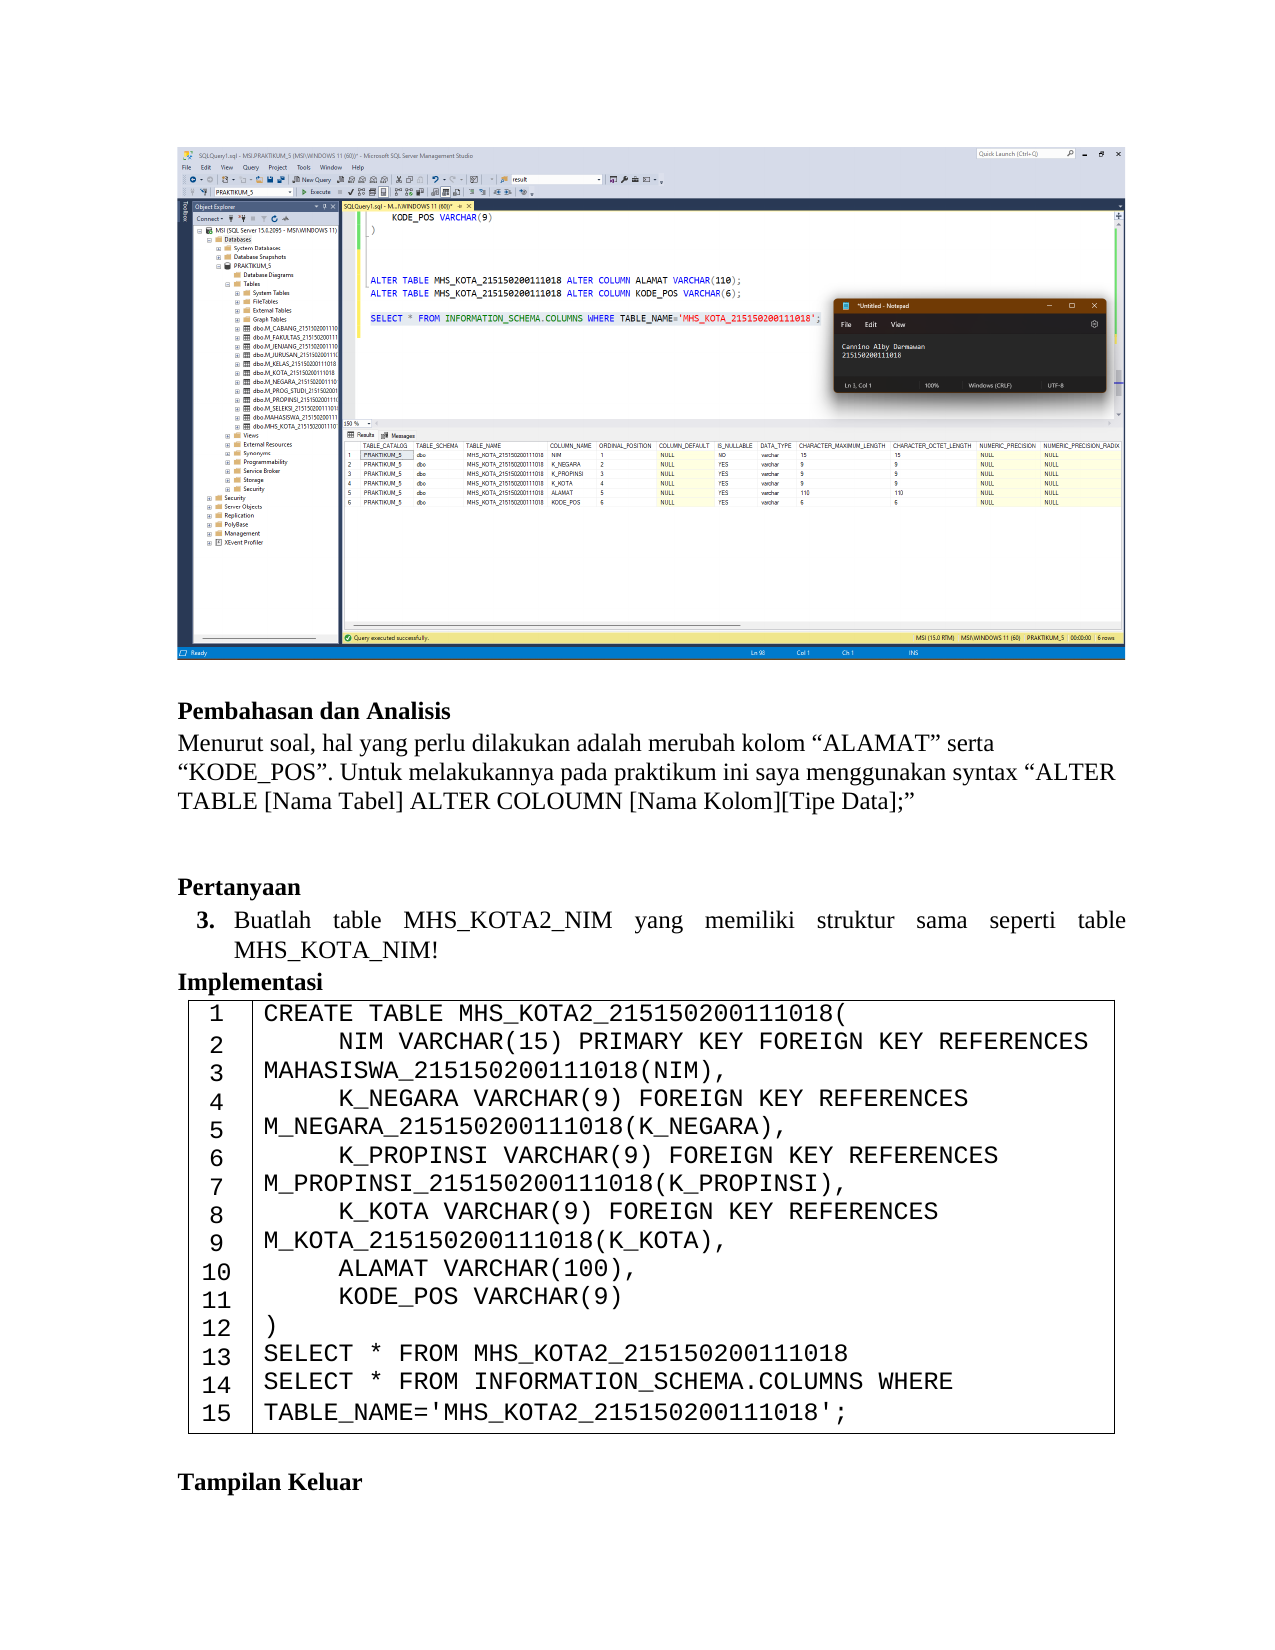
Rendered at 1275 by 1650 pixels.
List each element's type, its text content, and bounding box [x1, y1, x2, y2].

list Buatlah table MHS_KOTA2_NIM yang memiliki struktur sama seperti table MHS_KOTA_NIM! [196, 905, 1127, 963]
table_header 1 2 3 4 5 6 7 8 9 10 1112131415 [189, 1001, 252, 1433]
picture [177, 147, 1126, 660]
text Tampilan Keluar [177, 1467, 1127, 1495]
text Menurut soal, hal yang perlu dilakukan adalah merubah kolom “ALAMAT” serta “KODE_POS”. Untuk melakukannya pada praktikum ini saya menggunakan syntax “ALTER TABLE [Nama Tabel] ALTER COLOUMN [Nama Kolom][Tipe Data];” [177, 728, 1127, 815]
text Implementasi [177, 967, 1127, 996]
text Pertanyaan [177, 872, 1127, 901]
table_header CREATE TABLE MHS_KOTA2_215150200111018( NIM VARCHAR(15) PRIMARY KEY FOREIGN KEY REFERENCES MAHASISWA_215150200111018(NIM), K_NEGARA VARCHAR(9) FOREIGN KEY REFERENCES M_NEGARA_215150200111018(K_NEGARA), K_PROPINSI VARCHAR(9) FOREIGN KEY REFERENCES M_PROPINSI_215150200111018(K_PROPINSI), K_KOTA VARCHAR(9) FOREIGN KEY REFERENCES M_KOTA_215150200111018(K_KOTA), ALAMAT VARCHAR(100), KODE_POS VARCHAR(9) ) SELECT * FROM MHS_KOTA2_215150200111018 SELECT * FROM INFORMATION_SCHEMA.COLUMNS WHERE TABLE_NAME='MHS_KOTA2_215150200111018'; [253, 1001, 1114, 1433]
text Pembahasan dan Analisis [177, 696, 1127, 725]
